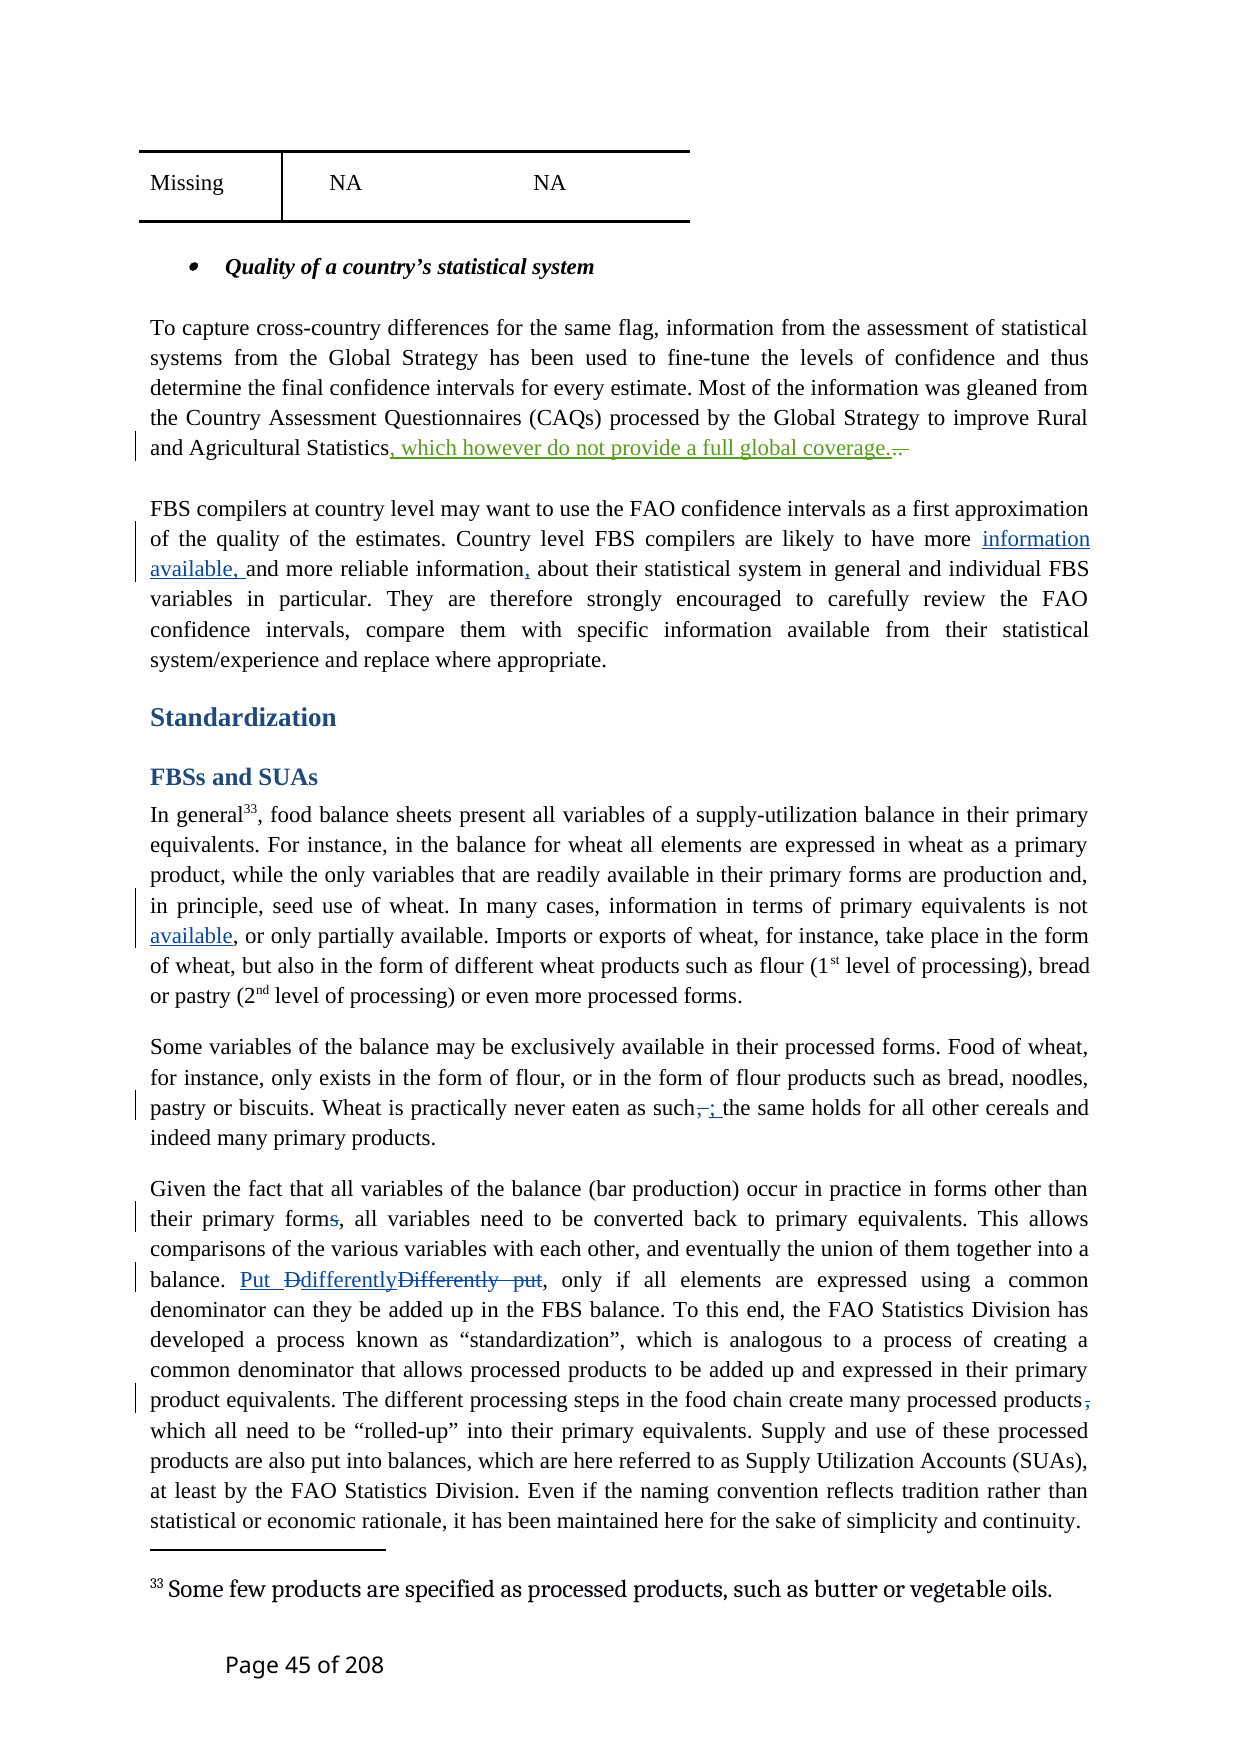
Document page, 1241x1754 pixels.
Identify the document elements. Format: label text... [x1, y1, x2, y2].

list To capture cross-country differences for the same flag, information from the assessment of statistical systems from the Global Strategy has been used to fine-tune the levels of confidence and thus determine the final confidence intervals for every estimate. Most of the information was gleaned from the Country Assessment Questionnaires (CAQs) processed by the Global Strategy to improve Rural and Agricultural Statistics [150, 313, 1090, 461]
list FBS compilers at country level may want to use the FAO confidence intervals as a first approximation of the quality of the estimates. Country level FBS compilers are likely to have more and more reliable information about their statistical system in general and individual FBS variables in particular. They are therefore strongly encouraged to carefully review the FAO confidence intervals, compare them with specific information available from their statistical system/experience and replace where appropriate. [150, 495, 1090, 672]
subtitle Standardization [150, 701, 1090, 732]
table_cell NA [283, 153, 409, 220]
text In general, food balance sheets present all variables of a supply-utilization balance in their primary equivalents. For instance, in the balance for wheat all elements are expressed in wheat as a primary product, while the only variables that are readily available in their primary forms are production and, in principle, seed use of wheat. In many cases, information in terms of primary equivalents is not, or only partially available. Imports or exports of wheat, for instance, take place in the form of wheat, but also in the form of different wheat products such as flour (1st level of processing), bread or pastry (2nd level of processing) or even more processed forms. [150, 801, 1090, 1009]
text Some variables of the balance may be exclusively available in their processed forms. Food of wheat, for instance, only exists in the form of flour, or in the form of flour products such as bread, noodles, pastry or biscuits. Wheat is practically never eaten as suchthe same holds for all other cereals and indeed many primary products. [150, 1033, 1090, 1150]
list Quality of a country’s statistical system [187, 253, 1090, 279]
table_cell NA [409, 153, 690, 220]
table_cell Missing [139, 153, 281, 220]
text Given the fact that all variables of the balance (bar production) occur in practice in forms other than their primary form, all variables need to be converted back to primary equivalents. This allows comparisons of the various variables with each other, and eventually the union of them together into a balance. , only if all elements are expressed using a common denominator can they be added up in the FBS balance. To this end, the FAO Statistics Division has developed a process known as “standardization”, which is analogous to a process of creating a common denominator that allows processed products to be added up and expressed in their primary product equivalents. The different processing steps in the food chain create many processed products which all need to be “rolled-up” into their primary equivalents. Supply and use of these processed products are also put into balances, which are here referred to as Supply Utilization Accounts (SUAs), at least by the FAO Statistics Division. Even if the naming convention reflects tradition rather than statistical or economic rationale, it has been maintained here for the sake of simplicity and continuity. [150, 1175, 1090, 1534]
subtitle FBSs and SUAs [150, 762, 1090, 791]
